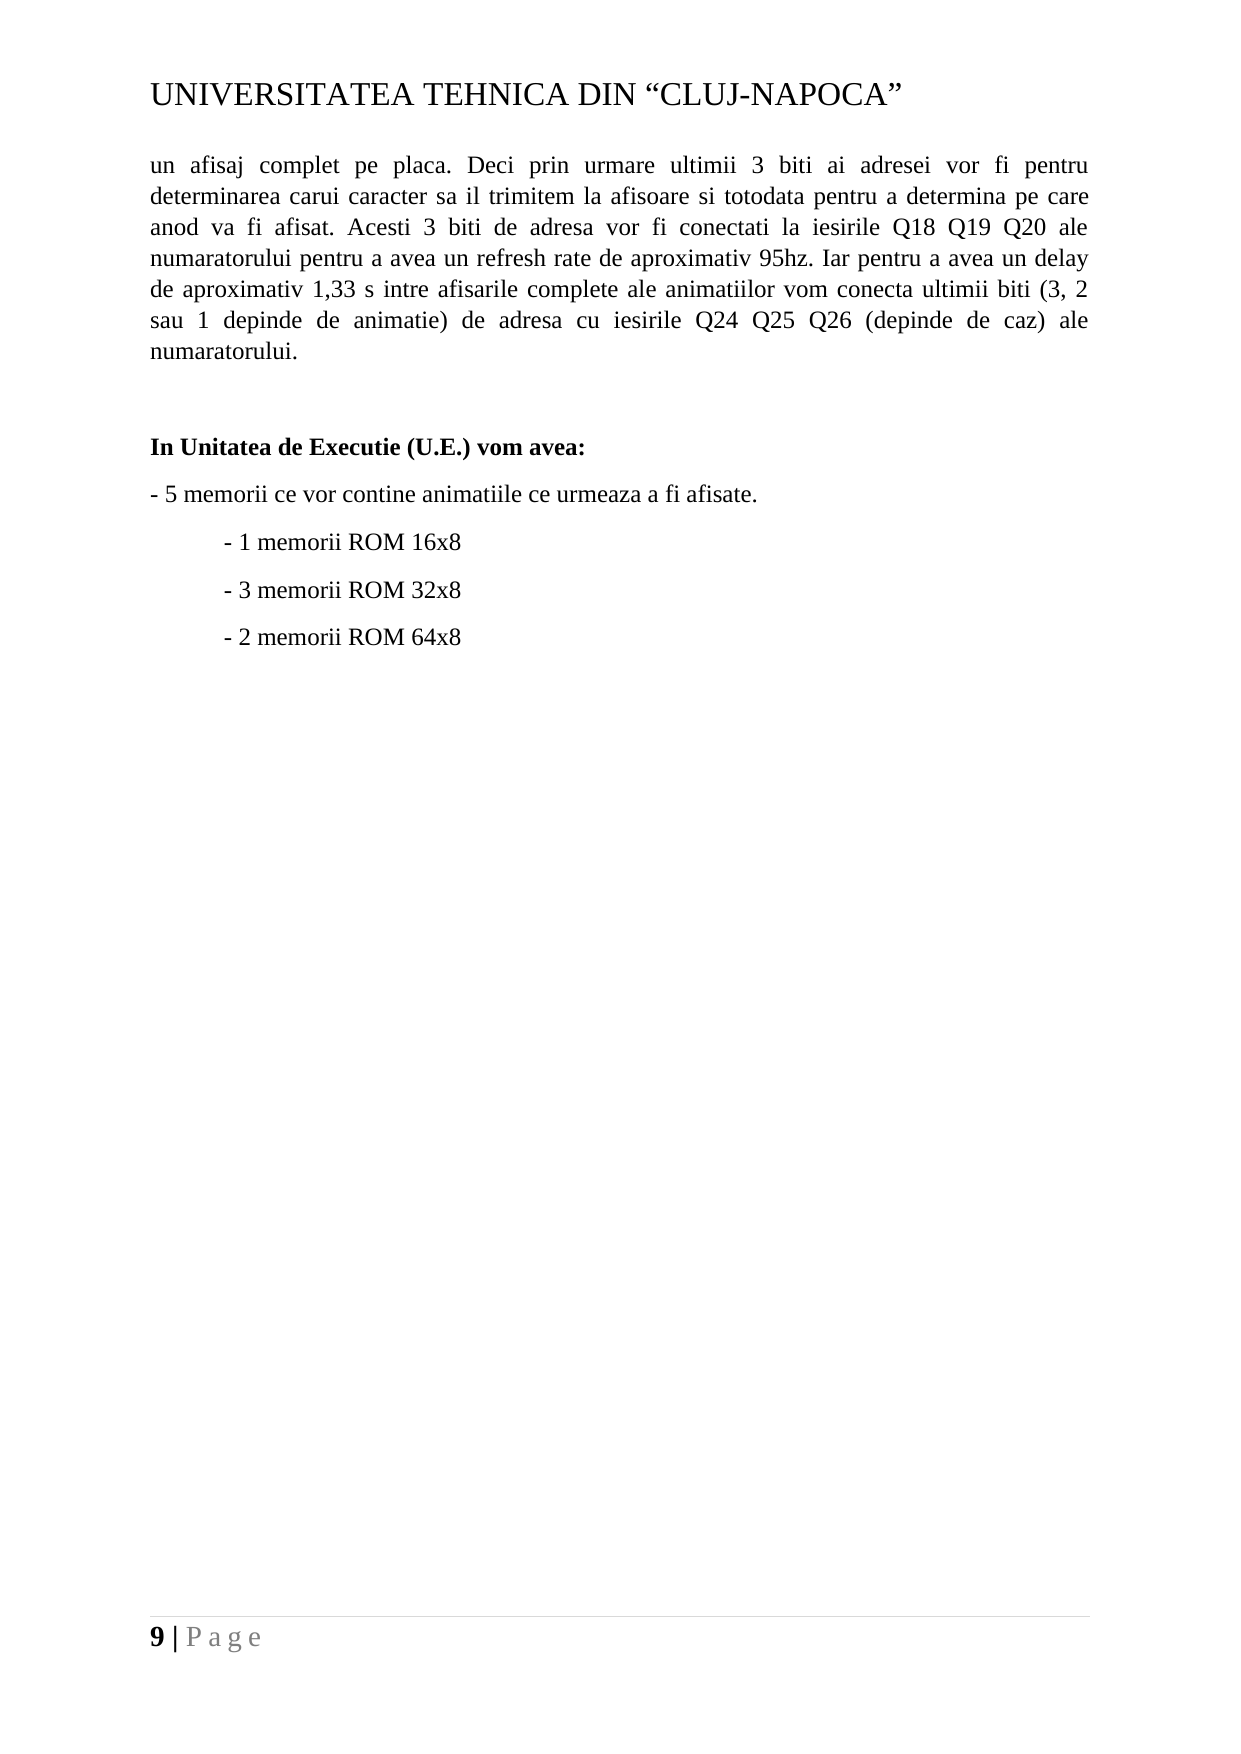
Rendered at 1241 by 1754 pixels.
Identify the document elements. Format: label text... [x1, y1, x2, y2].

text In Unitatea de Executie (U.E.) vom avea: [150, 432, 1090, 460]
text - 3 memorii ROM 32x8 [150, 575, 1090, 603]
text - 1 memorii ROM 16x8 [150, 527, 1090, 556]
text - 2 memorii ROM 64x8 [150, 622, 1090, 651]
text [150, 150, 1090, 365]
text - 5 memorii ce vor contine animatiile ce urmeaza a fi afisate. [150, 479, 1090, 508]
